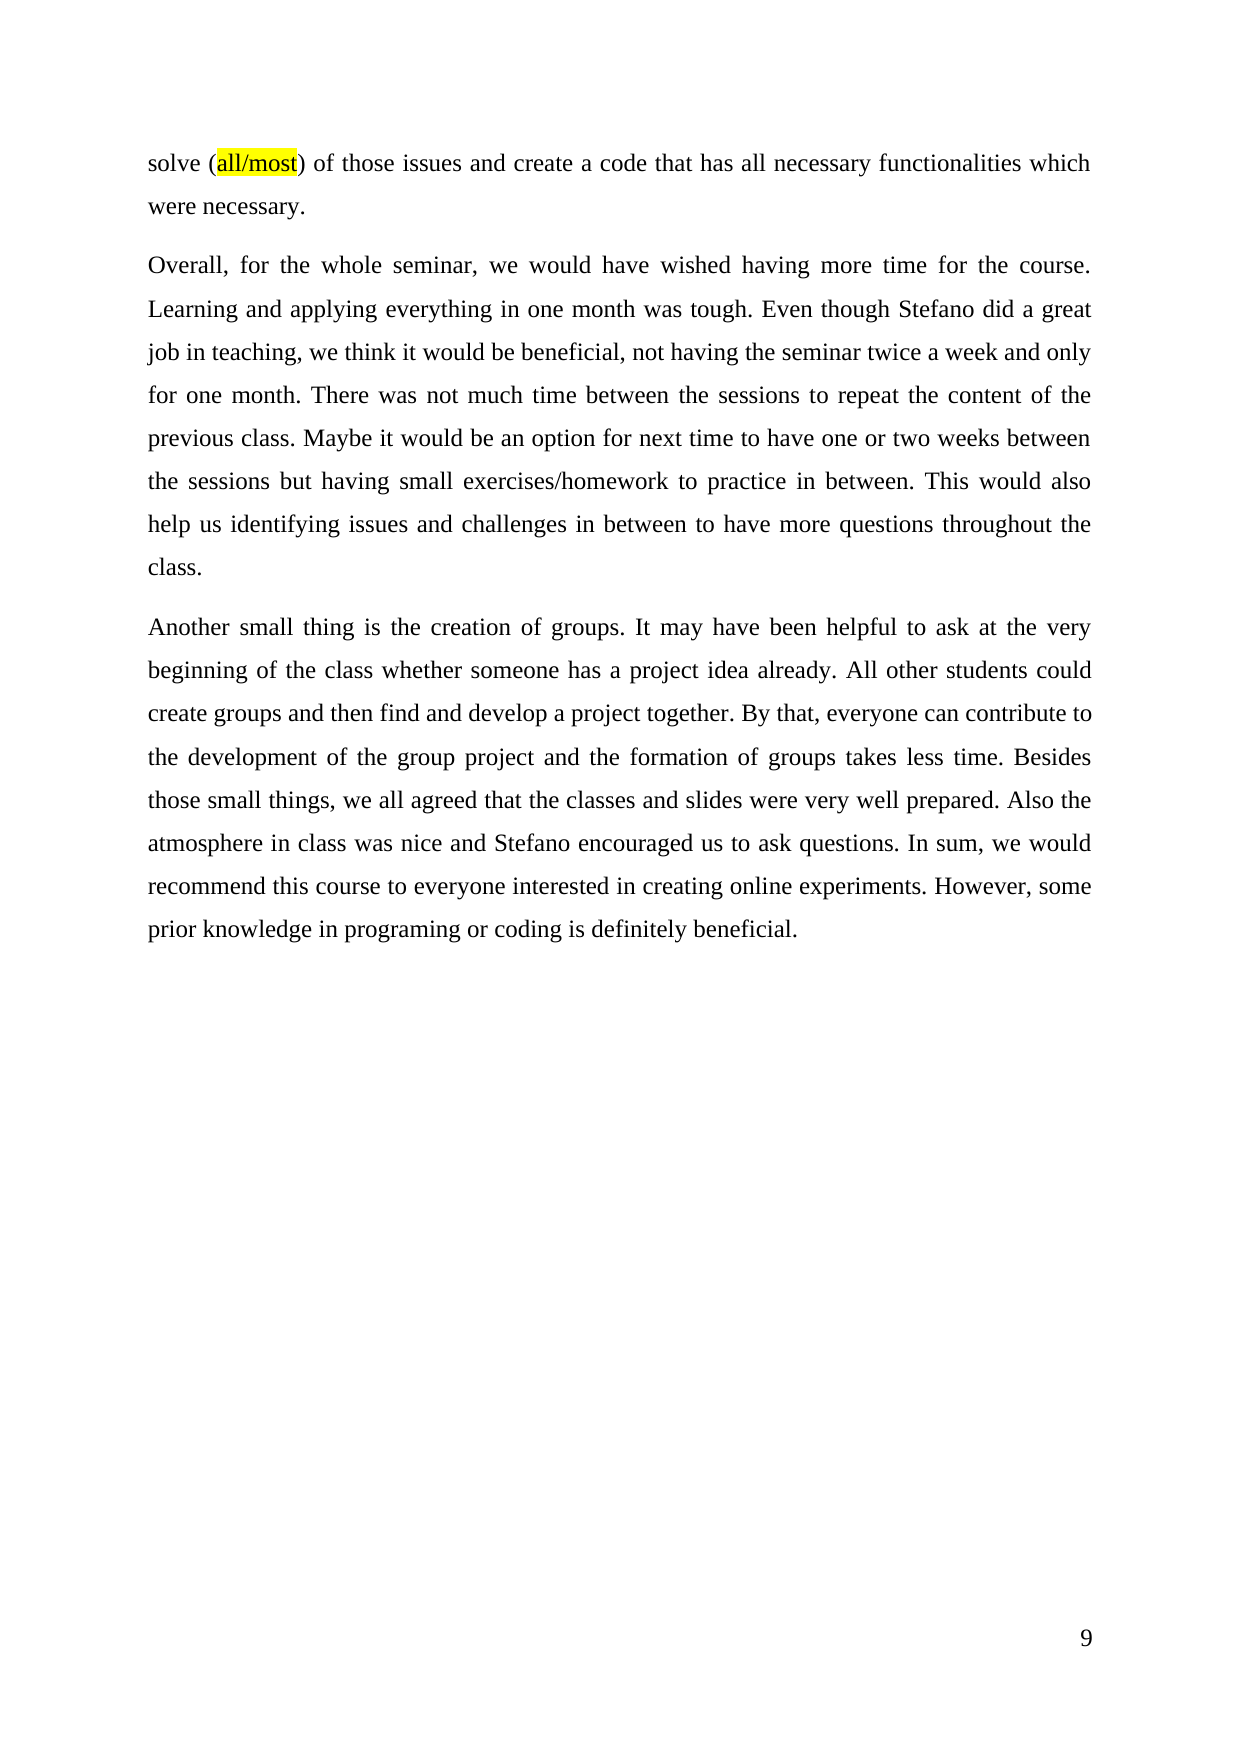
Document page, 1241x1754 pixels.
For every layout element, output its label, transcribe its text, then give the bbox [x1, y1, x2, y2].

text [148, 148, 1093, 219]
text Overall, for the whole seminar, we would have wished having more time for the course. Learning and applying everything in one month was tough. Even though Stefano did a great job in teaching, we think it would be beneficial, not having the seminar twice a week and only for one month. There was not much time between the sessions to repeat the content of the previous class. Maybe it would be an option for next time to have one or two weeks between the sessions but having small exercises/homework to practice in between. This would also help us identifying issues and challenges in between to have more questions throughout the class. [148, 251, 1093, 581]
text Another small thing is the creation of groups. It may have been helpful to ask at the very beginning of the class whether someone has a project idea already. All other students could create groups and then find and develop a project together. By that, everyone can contribute to the development of the group project and the formation of groups takes less time. Besides those small things, we all agreed that the classes and slides were very well prepared. Also the atmosphere in class was nice and Stefano encouraged us to ask questions. In sum, we would recommend this course to everyone interested in creating online experiments. However, some prior knowledge in programing or coding is definitely beneficial. [148, 612, 1093, 943]
